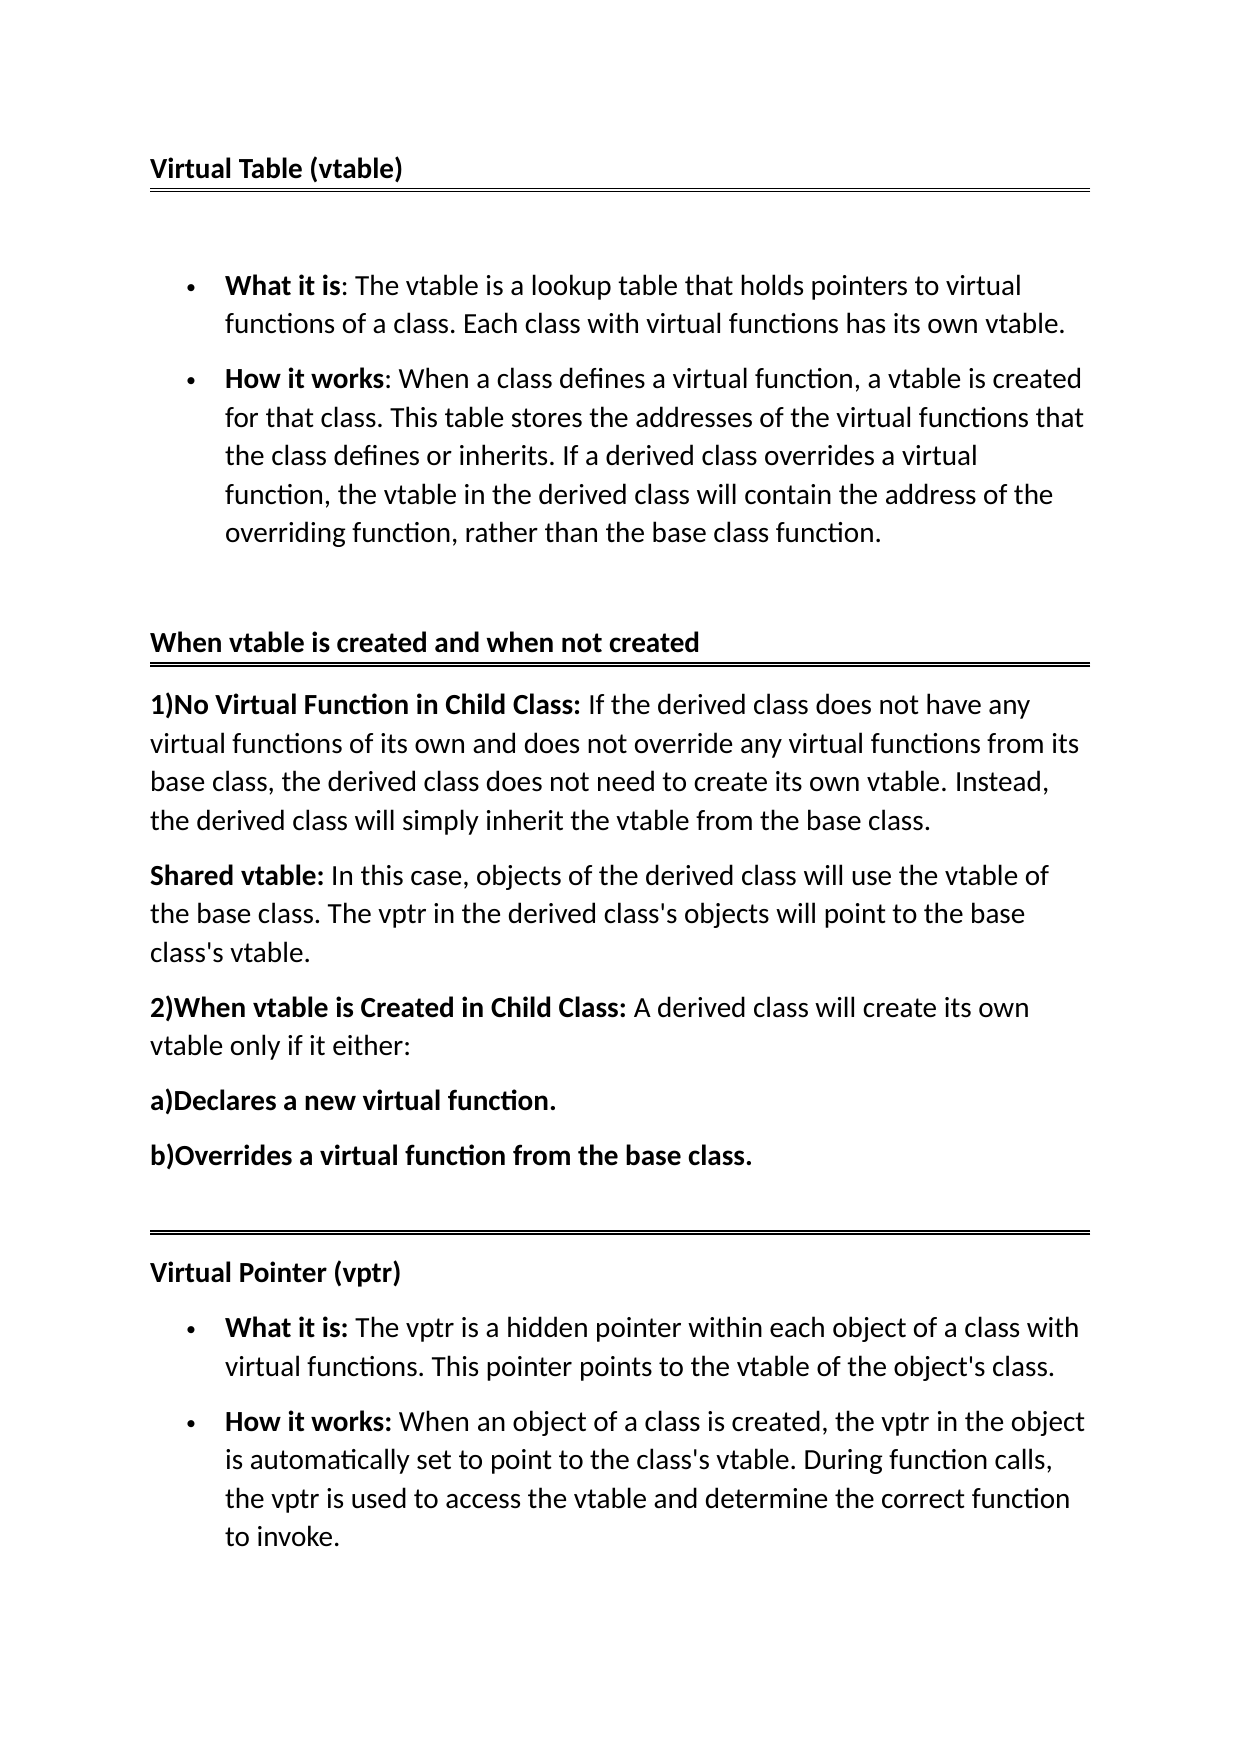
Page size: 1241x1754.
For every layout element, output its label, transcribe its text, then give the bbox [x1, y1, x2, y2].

list What it is: The vptr is a hidden pointer within each object of a class with virtual functions. This pointer points to the vtable of the object's class. [187, 1309, 1090, 1383]
list How it works: When an object of a class is created, the vptr in the object is automatically set to point to the class's vtable. During function calls, the vptr is used to access the vtable and determine the correct function to invoke. [187, 1403, 1090, 1554]
text When vtable is created and when not created [150, 624, 1090, 662]
list What it is: The vtable is a lookup table that holds pointers to virtual functions of a class. Each class with virtual functions has its own vtable. [187, 267, 1090, 341]
text b)Overrides a virtual function from the base class. [150, 1137, 1090, 1173]
text 1)No Virtual Function in Child Class: If the derived class does not have any virtual functions of its own and does not override any virtual functions from its base class, the derived class does not need to create its own vtable. Instead, the derived class will simply inherit the vtable from the base class. [150, 686, 1090, 837]
text 2)When vtable is Created in Child Class: A derived class will create its own vtable only if it either: [150, 989, 1090, 1063]
text Shared vtable: In this case, objects of the derived class will use the vtable of the base class. The vptr in the derived class's objects will point to the base class's vtable. [150, 857, 1090, 969]
text a)Declares a new virtual function. [150, 1082, 1090, 1118]
list How it works: When a class defines a virtual function, a vtable is created for that class. This table stores the addresses of the virtual functions that the class defines or inherits. If a derived class overrides a virtual function, the vtable in the derived class will contain the address of the overriding function, rather than the base class function. [187, 361, 1090, 550]
text Virtual Table (vtable) [150, 150, 1090, 188]
text Virtual Pointer (vptr) [150, 1254, 1090, 1290]
